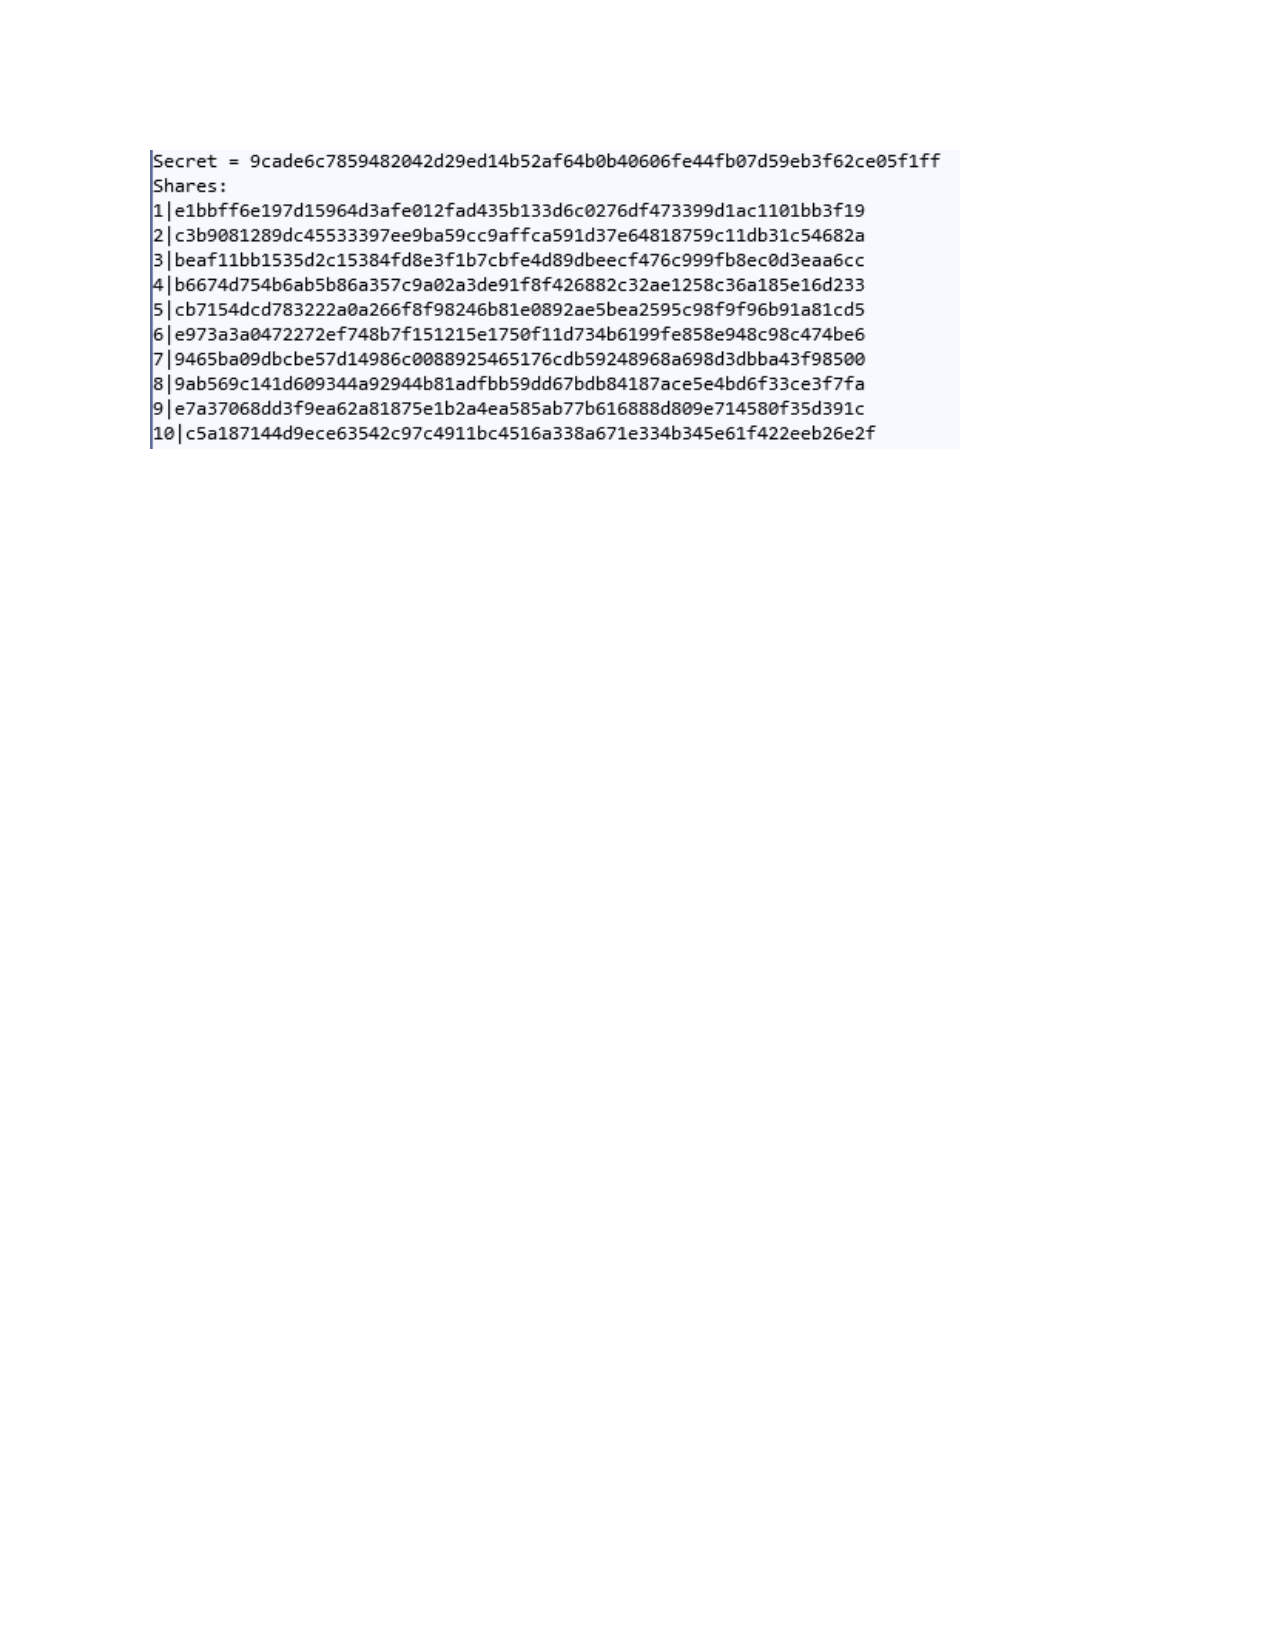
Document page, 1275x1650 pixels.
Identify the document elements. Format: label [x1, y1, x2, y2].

picture [150, 150, 961, 449]
